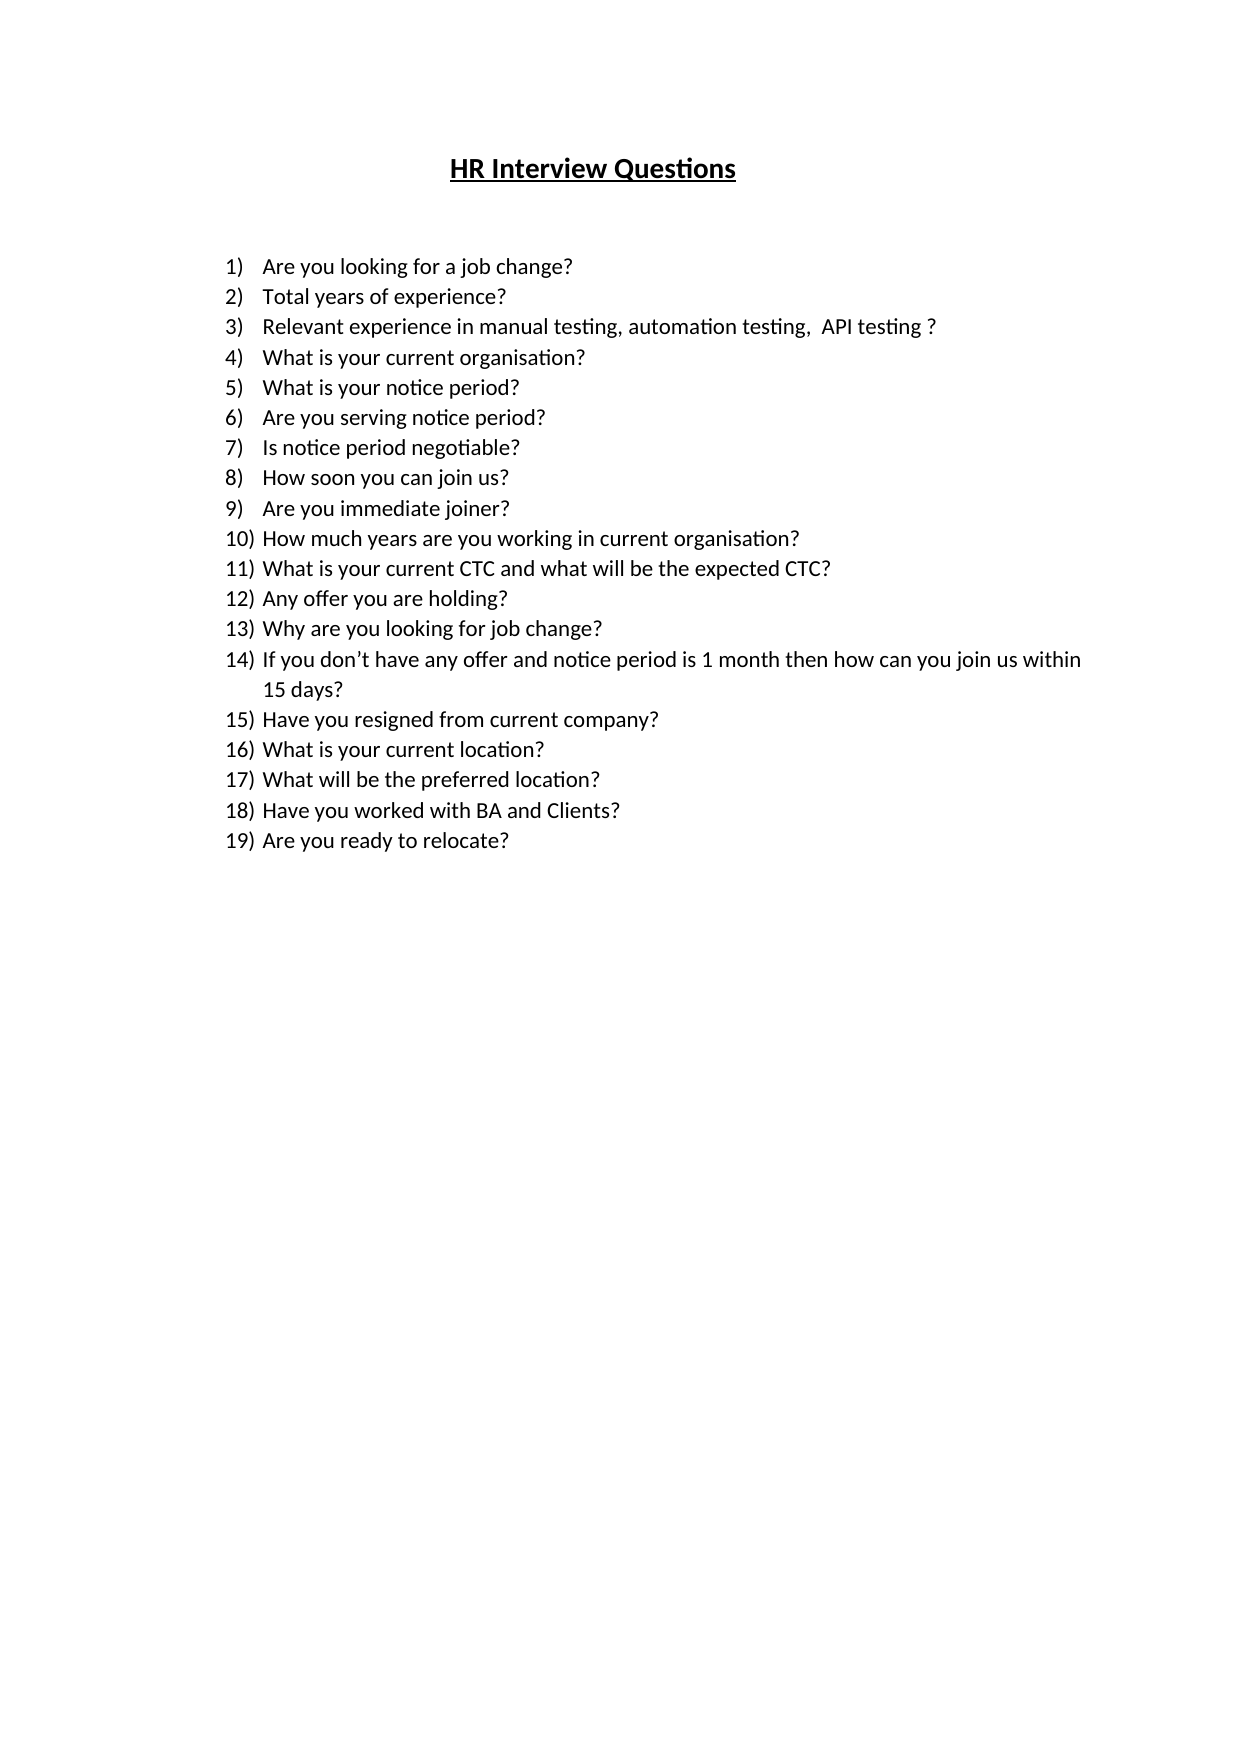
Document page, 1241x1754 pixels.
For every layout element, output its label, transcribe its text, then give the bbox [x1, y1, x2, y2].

list Are you serving notice period? [225, 403, 1090, 431]
list Relevant experience in manual testing, automation testing, API testing ? [225, 312, 1090, 340]
list What is your current location? [225, 735, 1090, 763]
list What is your current organisation? [225, 343, 1090, 371]
list Why are you looking for job change? [225, 614, 1090, 642]
list Have you worked with BA and Clients? [225, 796, 1090, 824]
text HR Interview Questions [375, 150, 1090, 186]
list Are you immediate joiner? [225, 494, 1090, 522]
list If you don’t have any offer and notice period is 1 month then how can you join us within 15 days? [225, 645, 1090, 703]
list How soon you can join us? [225, 463, 1090, 491]
list How much years are you working in current organisation? [225, 524, 1090, 552]
list Is notice period negotiable? [225, 433, 1090, 461]
list What will be the preferred location? [225, 766, 1090, 793]
list Are you looking for a job change? [225, 252, 1090, 280]
list Are you ready to relocate? [225, 826, 1090, 854]
list Total years of experience? [225, 282, 1090, 310]
list What is your notice period? [225, 373, 1090, 401]
list What is your current CTC and what will be the expected CTC? [225, 554, 1090, 582]
list Have you resigned from current company? [225, 705, 1090, 733]
list Any offer you are holding? [225, 584, 1090, 612]
